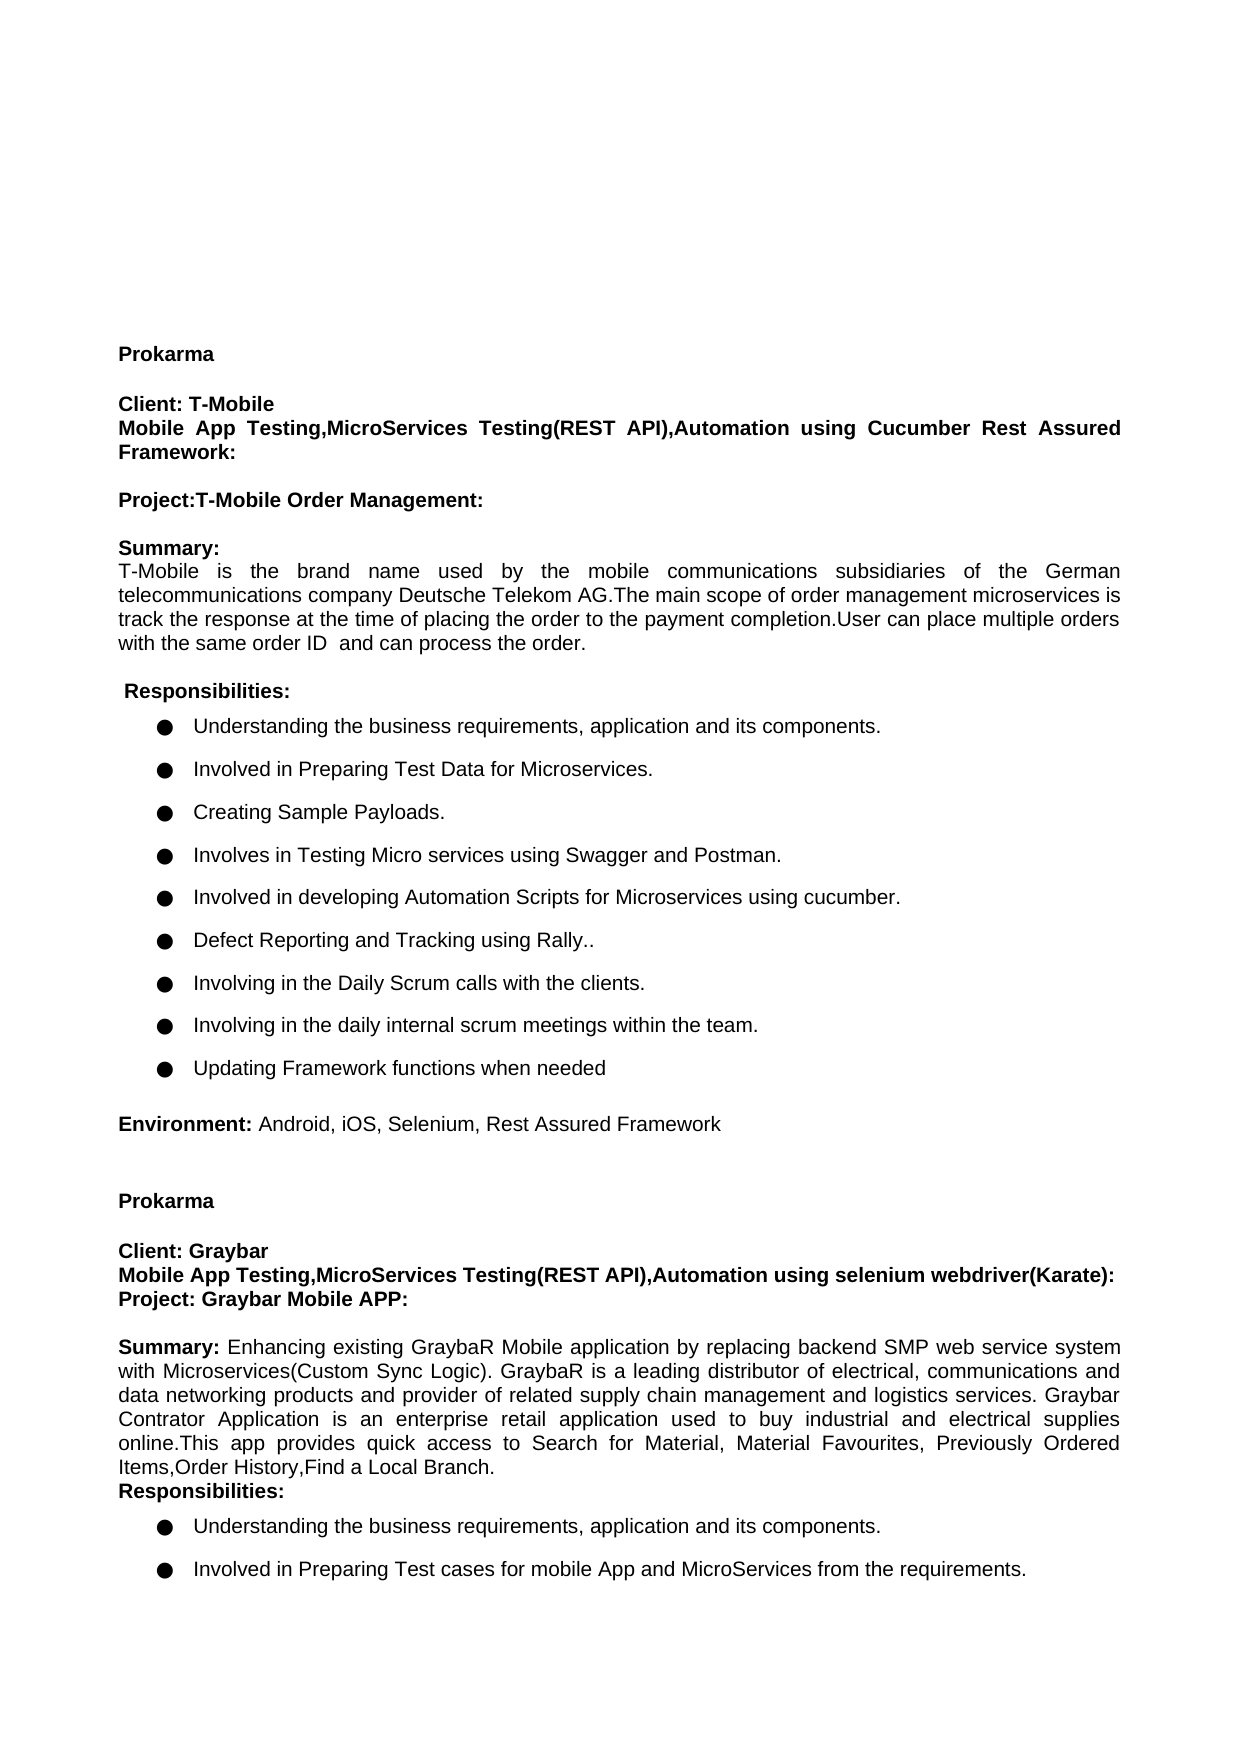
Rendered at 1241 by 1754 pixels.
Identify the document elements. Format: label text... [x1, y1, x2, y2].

list Involving in the daily internal scrum meetings within the team. [156, 1002, 1122, 1045]
text Client: T-Mobile [118, 392, 1122, 416]
list Creating Sample Payloads. [156, 788, 1122, 831]
list Involved in Preparing Test cases for mobile App and MicroServices from the requirements. [156, 1545, 1122, 1588]
text Prokarma [118, 342, 1122, 368]
text Mobile App Testing,MicroServices Testing(REST API),Automation using Cucumber Rest Assured Framework: [118, 416, 1122, 463]
text Client: Graybar [118, 1239, 1122, 1263]
text Project:T-Mobile Order Management: [118, 487, 1122, 511]
list Understanding the business requirements, application and its components. [156, 703, 1122, 746]
list Involving in the Daily Scrum calls with the clients. [156, 959, 1122, 1002]
list Involved in Preparing Test Data for Microservices. [156, 746, 1122, 788]
list Involved in developing Automation Scripts for Microservices using cucumber. [156, 874, 1122, 917]
text Responsibilities: [118, 1479, 1122, 1503]
text Summary: Enhancing existing GraybaR Mobile application by replacing backend SMP web service system with Microservices(Custom Sync Logic). GraybaR is a leading distributor of electrical, communications and data networking products and provider of related supply chain management and logistics services. Graybar Contrator Application is an enterprise retail application used to buy industrial and electrical supplies online.This app provides quick access to Search for Material, Material Favourites, Previously Ordered Items,Order History,Find a Local Branch. [118, 1335, 1122, 1479]
list Defect Reporting and Tracking using Rally.. [156, 917, 1122, 959]
text Environment: Android, iOS, Selenium, Rest Assured Framework [118, 1111, 1122, 1135]
text Responsibilities: [118, 679, 1122, 703]
list Involves in Testing Micro services using Swagger and Postman. [156, 831, 1122, 874]
text Project: Graybar Mobile APP: [118, 1287, 1122, 1311]
list Updating Framework functions when needed [156, 1045, 1122, 1087]
text Summary: [118, 535, 1122, 559]
text Mobile App Testing,MicroServices Testing(REST API),Automation using selenium webdriver(Karate): [118, 1263, 1122, 1287]
text Prokarma [118, 1189, 1122, 1215]
list Understanding the business requirements, application and its components. [156, 1503, 1122, 1545]
text T-Mobile is the brand name used by the mobile communications subsidiaries of the German telecommunications company Deutsche Telekom AG.The main scope of order management microservices is track the response at the time of placing the order to the payment completion.User can place multiple orders with the same order ID and can process the order. [118, 559, 1122, 655]
